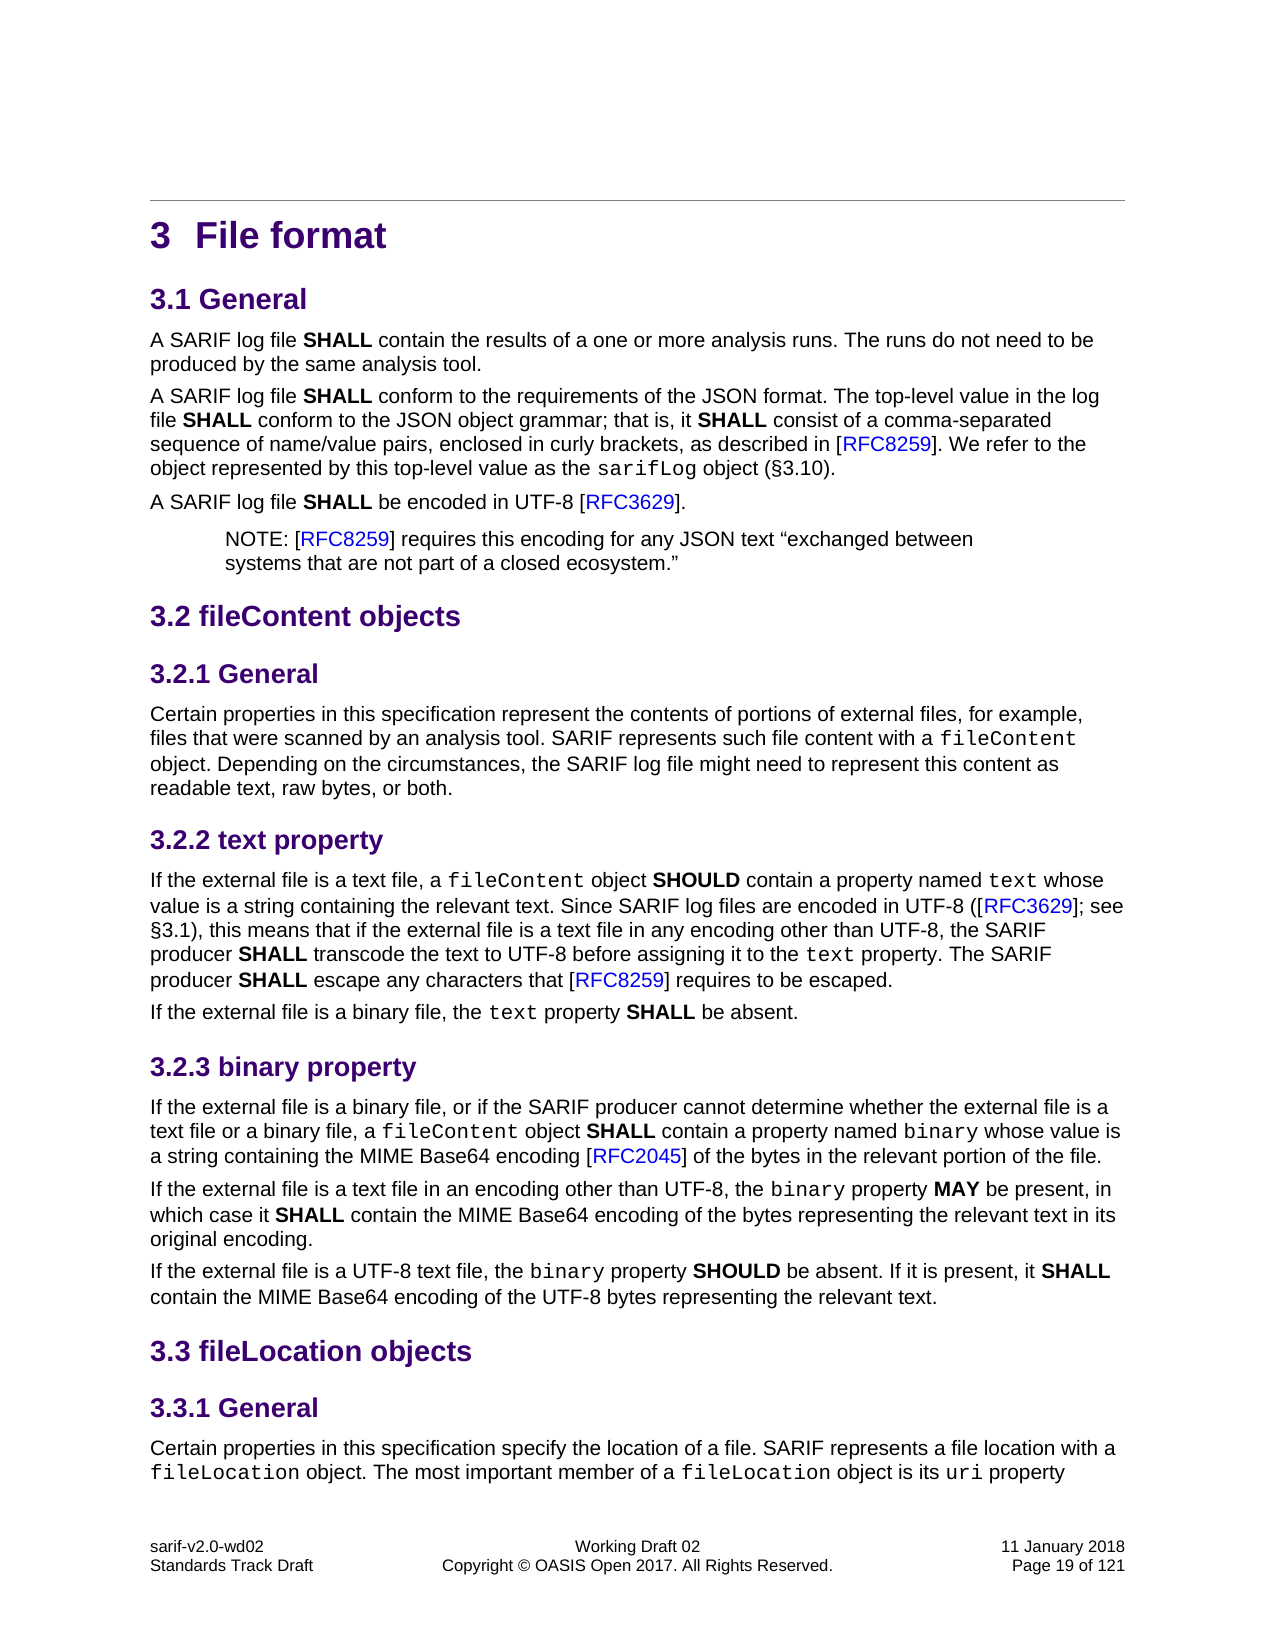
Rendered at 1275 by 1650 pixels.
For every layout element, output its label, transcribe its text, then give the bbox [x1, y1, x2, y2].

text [150, 1436, 1125, 1486]
text If the external file is a binary file, or if the SARIF producer cannot determine whether the external file is a text file or a binary file, a fileContent object SHALL contain a property named binary whose value is a string containing the MIME Base64 encoding [RFC2045] of the bytes in the relevant portion of the file. [150, 1094, 1125, 1168]
text A SARIF log file SHALL be encoded in UTF-8 [RFC3629]. [150, 490, 1125, 514]
text A SARIF log file SHALL conform to the requirements of the JSON format. The top-level value in the log file SHALL conform to the JSON object grammar; that is, it SHALL consist of a comma-separated sequence of name/value pairs, enclosed in curly brackets, as described in [RFC8259]. We refer to the object represented by this top-level value as the sarifLog object (§3.10). [150, 384, 1125, 482]
subtitle General [150, 658, 1125, 689]
text If the external file is a text file, a fileContent object SHOULD contain a property named text whose value is a string containing the relevant text. Since SARIF log files are encoded in UTF-8 ([RFC3629]; see §3.1), this means that if the external file is a text file in any encoding other than UTF-8, the SARIF producer SHALL transcode the text to UTF-8 before assigning it to the text property. The SARIF producer SHALL escape any characters that [RFC8259] requires to be escaped. [150, 868, 1125, 992]
text If the external file is a binary file, the text property SHALL be absent. [150, 1000, 1125, 1026]
text Certain properties in this specification represent the contents of portions of external files, for example, files that were scanned by an analysis tool. SARIF represents such file content with a fileContent object. Depending on the circumstances, the SARIF log file might need to represent this content as readable text, raw bytes, or both. [150, 702, 1125, 799]
text NOTE: [RFC8259] requires this encoding for any JSON text “exchanged between systems that are not part of a closed ecosystem.” [225, 526, 1050, 574]
subtitle fileContent objects [150, 599, 1125, 633]
text If the external file is a UTF-8 text file, the binary property SHOULD be absent. If it is present, it SHALL contain the MIME Base64 encoding of the UTF-8 bytes representing the relevant text. [150, 1259, 1125, 1308]
subtitle text property [150, 824, 1125, 856]
text If the external file is a text file in an encoding other than UTF-8, the binary property MAY be present, in which case it SHALL contain the MIME Base64 encoding of the bytes representing the relevant text in its original encoding. [150, 1177, 1125, 1250]
subtitle binary property [150, 1051, 1125, 1082]
subtitle File format [150, 201, 1125, 257]
subtitle fileLocation objects [150, 1333, 1125, 1367]
subtitle General [150, 282, 1125, 315]
text A SARIF log file SHALL contain the results of a one or more analysis runs. The runs do not need to be produced by the same analysis tool. [150, 328, 1125, 376]
subtitle General [150, 1392, 1125, 1423]
